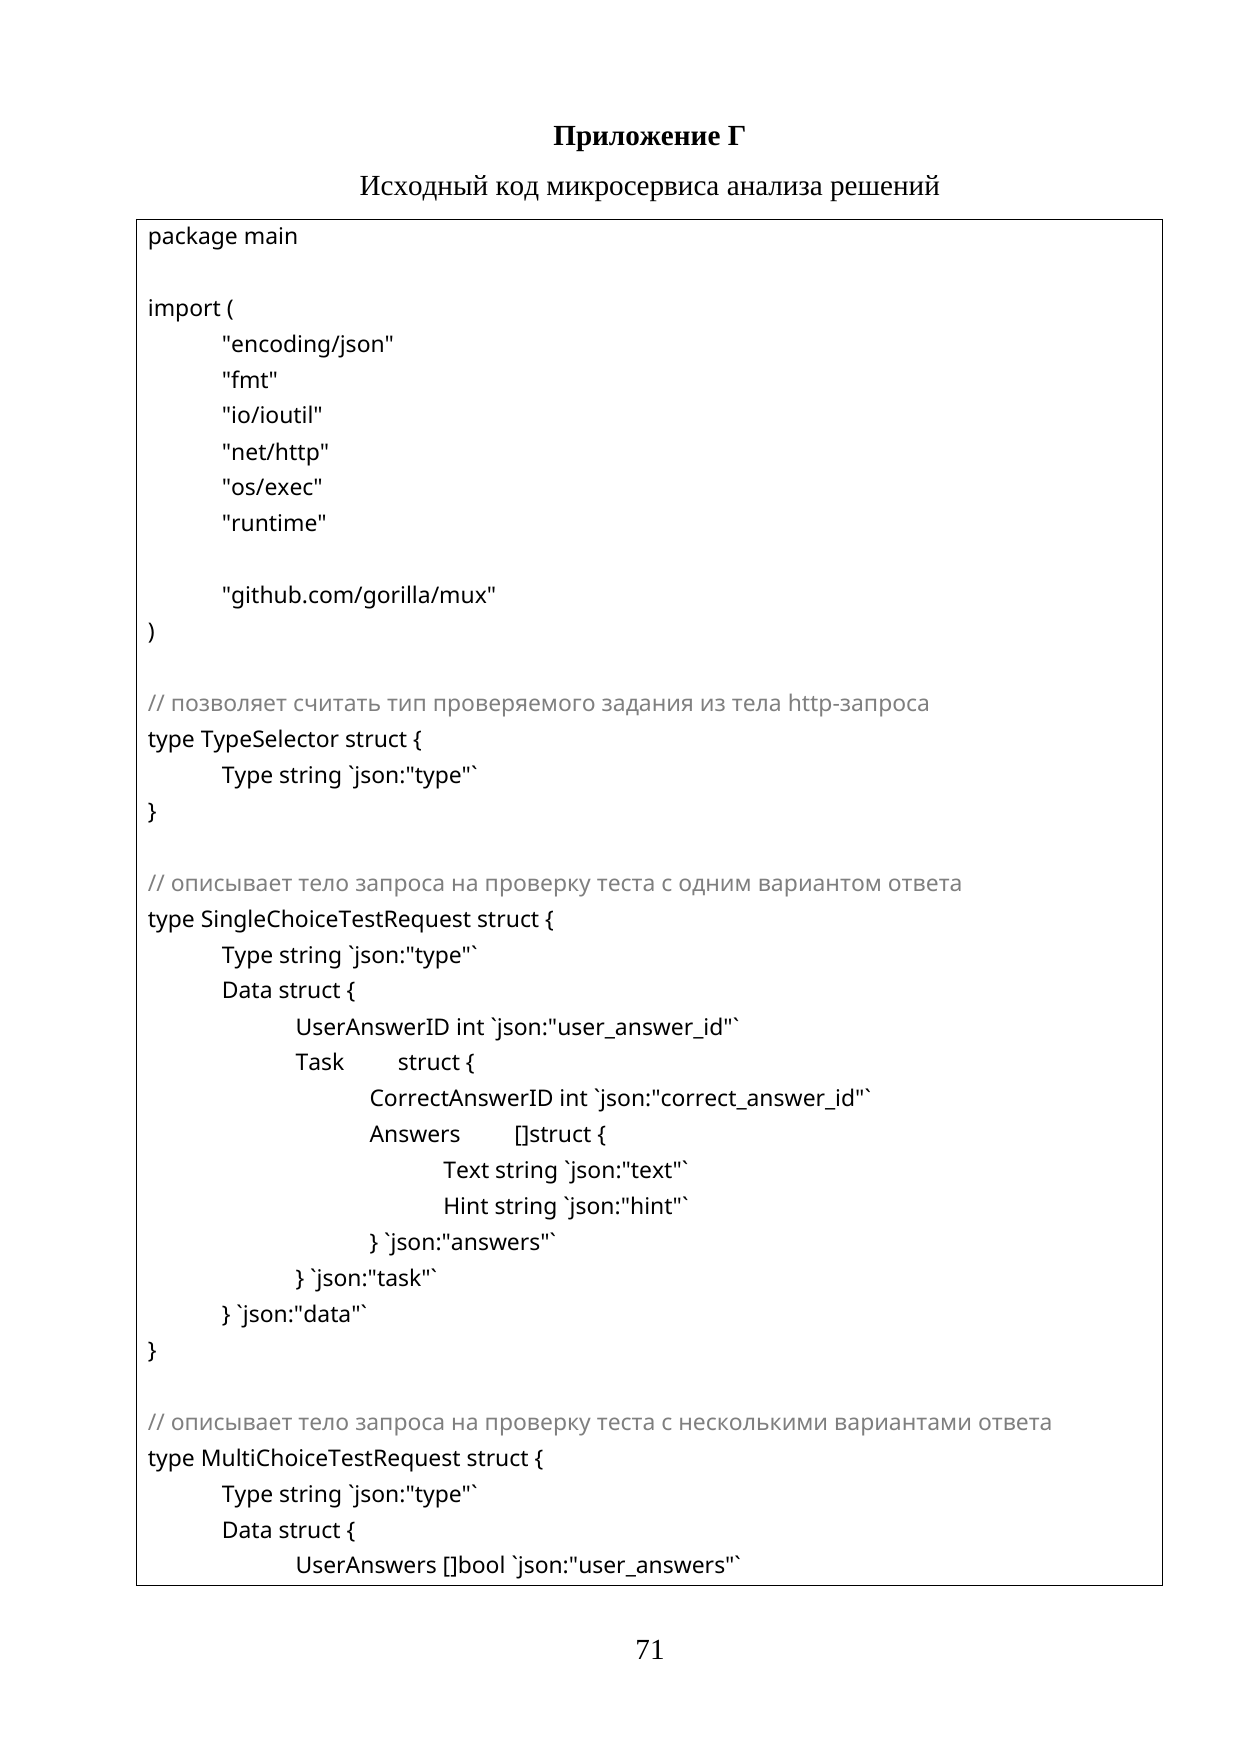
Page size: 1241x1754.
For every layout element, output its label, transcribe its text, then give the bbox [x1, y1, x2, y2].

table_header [137, 220, 1162, 1584]
subtitle Приложение Г [148, 118, 1152, 152]
subtitle Исходный код микросервиса анализа решений [148, 168, 1152, 202]
